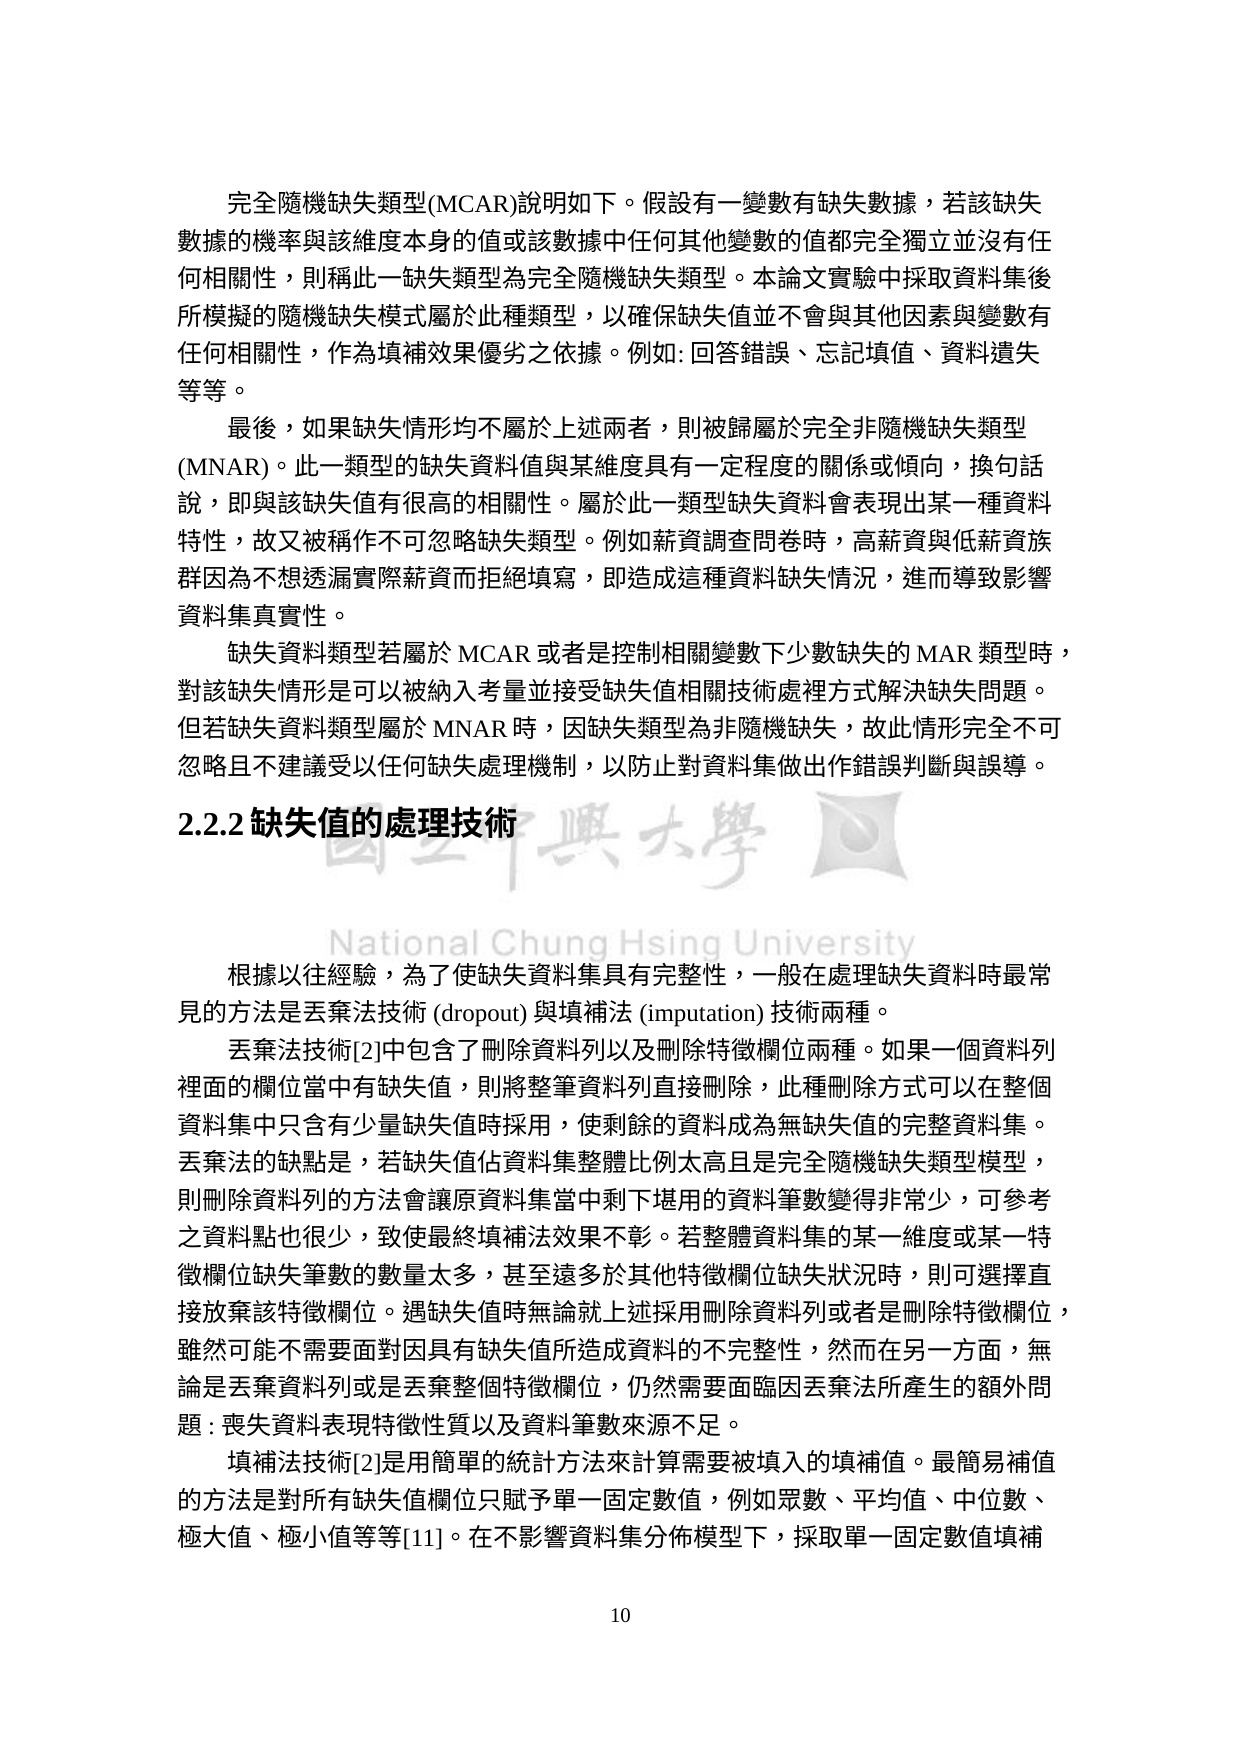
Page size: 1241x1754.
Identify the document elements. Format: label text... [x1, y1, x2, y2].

text 根據以往經驗，為了使缺失資料集具有完整性，一般在處理缺失資料時最常見的方法是丟棄法技術 (dropout) 與填補法 (imputation) 技術兩種。 [177, 955, 1063, 1030]
text 完全隨機缺失類型(MCAR)說明如下。假設有一變數有缺失數據，若該缺失數據的機率與該維度本身的值或該數據中任何其他變數的值都完全獨立並沒有任何相關性，則稱此一缺失類型為完全隨機缺失類型。本論文實驗中採取資料集後所模擬的隨機缺失模式屬於此種類型，以確保缺失值並不會與其他因素與變數有任何相關性，作為填補效果優劣之依據。例如: 回答錯誤、忘記填值、資料遺失等等。 [177, 183, 1063, 408]
subtitle 2.2.2缺失值的處理技術 [177, 783, 1063, 858]
text 丟棄法技術[2]中包含了刪除資料列以及刪除特徵欄位兩種。如果一個資料列裡面的欄位當中有缺失值，則將整筆資料列直接刪除，此種刪除方式可以在整個資料集中只含有少量缺失值時採用，使剩餘的資料成為無缺失值的完整資料集。丟棄法的缺點是，若缺失值佔資料集整體比例太高且是完全隨機缺失類型模型，則刪除資料列的方法會讓原資料集當中剩下堪用的資料筆數變得非常少，可參考之資料點也很少，致使最終填補法效果不彰。若整體資料集的某一維度或某一特徵欄位缺失筆數的數量太多，甚至遠多於其他特徵欄位缺失狀況時，則可選擇直接放棄該特徵欄位。遇缺失值時無論就上述採用刪除資料列或者是刪除特徵欄位，雖然可能不需要面對因具有缺失值所造成資料的不完整性，然而在另一方面，無論是丟棄資料列或是丟棄整個特徵欄位，仍然需要面臨因丟棄法所產生的額外問題 : 喪失資料表現特徵性質以及資料筆數來源不足。 [177, 1030, 1063, 1442]
text 最後，如果缺失情形均不屬於上述兩者，則被歸屬於完全非隨機缺失類型(MNAR)。此一類型的缺失資料值與某維度具有一定程度的關係或傾向，換句話說，即與該缺失值有很高的相關性。屬於此一類型缺失資料會表現出某一種資料特性，故又被稱作不可忽略缺失類型。例如薪資調查問卷時，高薪資與低薪資族群因為不想透漏實際薪資而拒絕填寫，即造成這種資料缺失情況，進而導致影響資料集真實性。 [177, 408, 1063, 633]
text 缺失資料類型若屬於MCAR或者是控制相關變數下少數缺失的MAR類型時，對該缺失情形是可以被納入考量並接受缺失值相關技術處裡方式解決缺失問題。但若缺失資料類型屬於MNAR時，因缺失類型為非隨機缺失，故此情形完全不可忽略且不建議受以任何缺失處理機制，以防止對資料集做出作錯誤判斷與誤導。 [177, 633, 1063, 783]
picture [325, 858, 915, 955]
